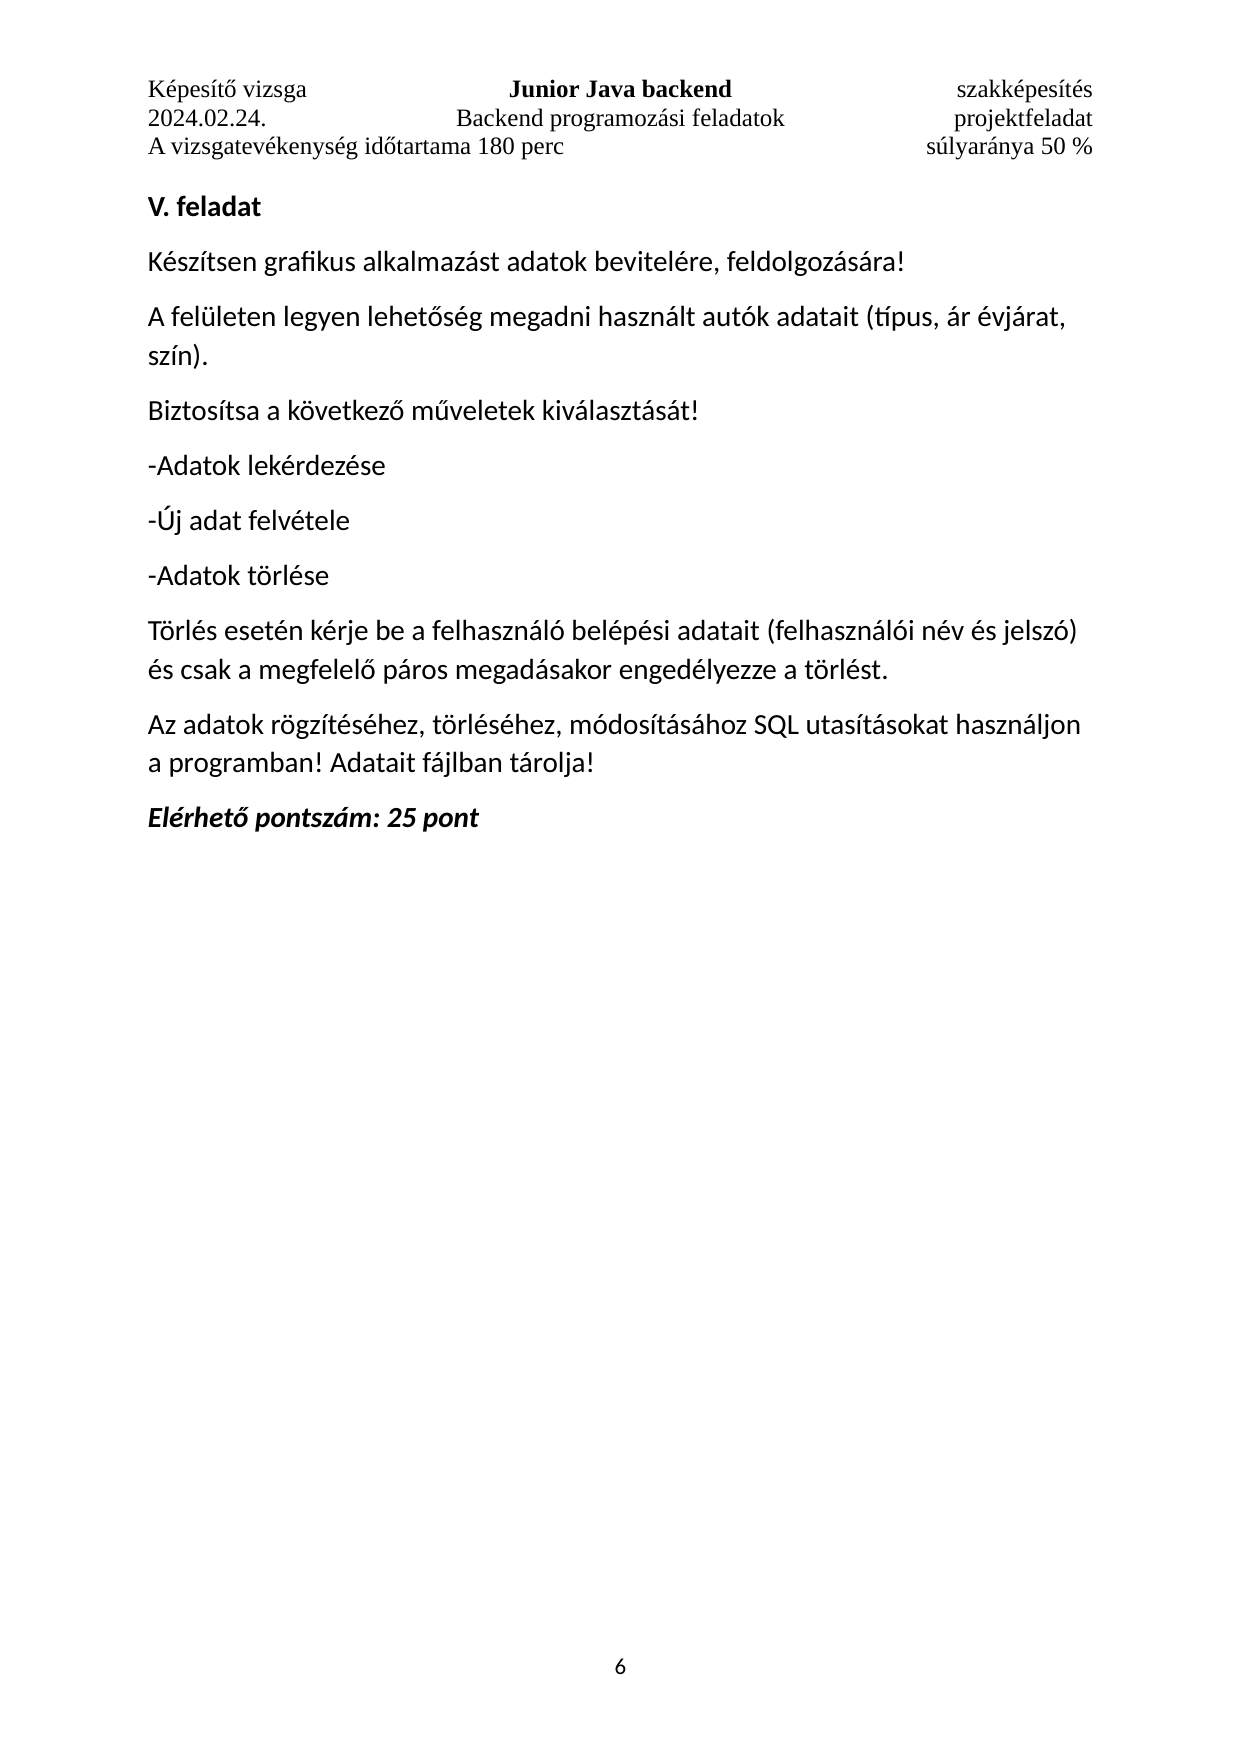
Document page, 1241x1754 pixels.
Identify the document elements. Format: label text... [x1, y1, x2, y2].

text Készítsen grafikus alkalmazást adatok bevitelére, feldolgozására! [148, 243, 1092, 279]
text Elérhető pontszám: 25 pont [148, 799, 1092, 835]
text V. feladat [148, 188, 1092, 224]
text Biztosítsa a következő műveletek kiválasztását! [148, 392, 1092, 427]
text Az adatok rögzítéséhez, törléséhez, módosításához SQL utasításokat használjon a programban! Adatait fájlban tárolja! [148, 706, 1092, 780]
text -Új adat felvétele [148, 502, 1092, 538]
text Törlés esetén kérje be a felhasználó belépési adatait (felhasználói név és jelszó) és csak a megfelelő páros megadásakor engedélyezze a törlést. [148, 612, 1092, 686]
text A felületen legyen lehetőség megadni használt autók adatait (típus, ár évjárat, szín). [148, 298, 1092, 372]
text -Adatok törlése [148, 557, 1092, 593]
text -Adatok lekérdezése [148, 447, 1092, 483]
